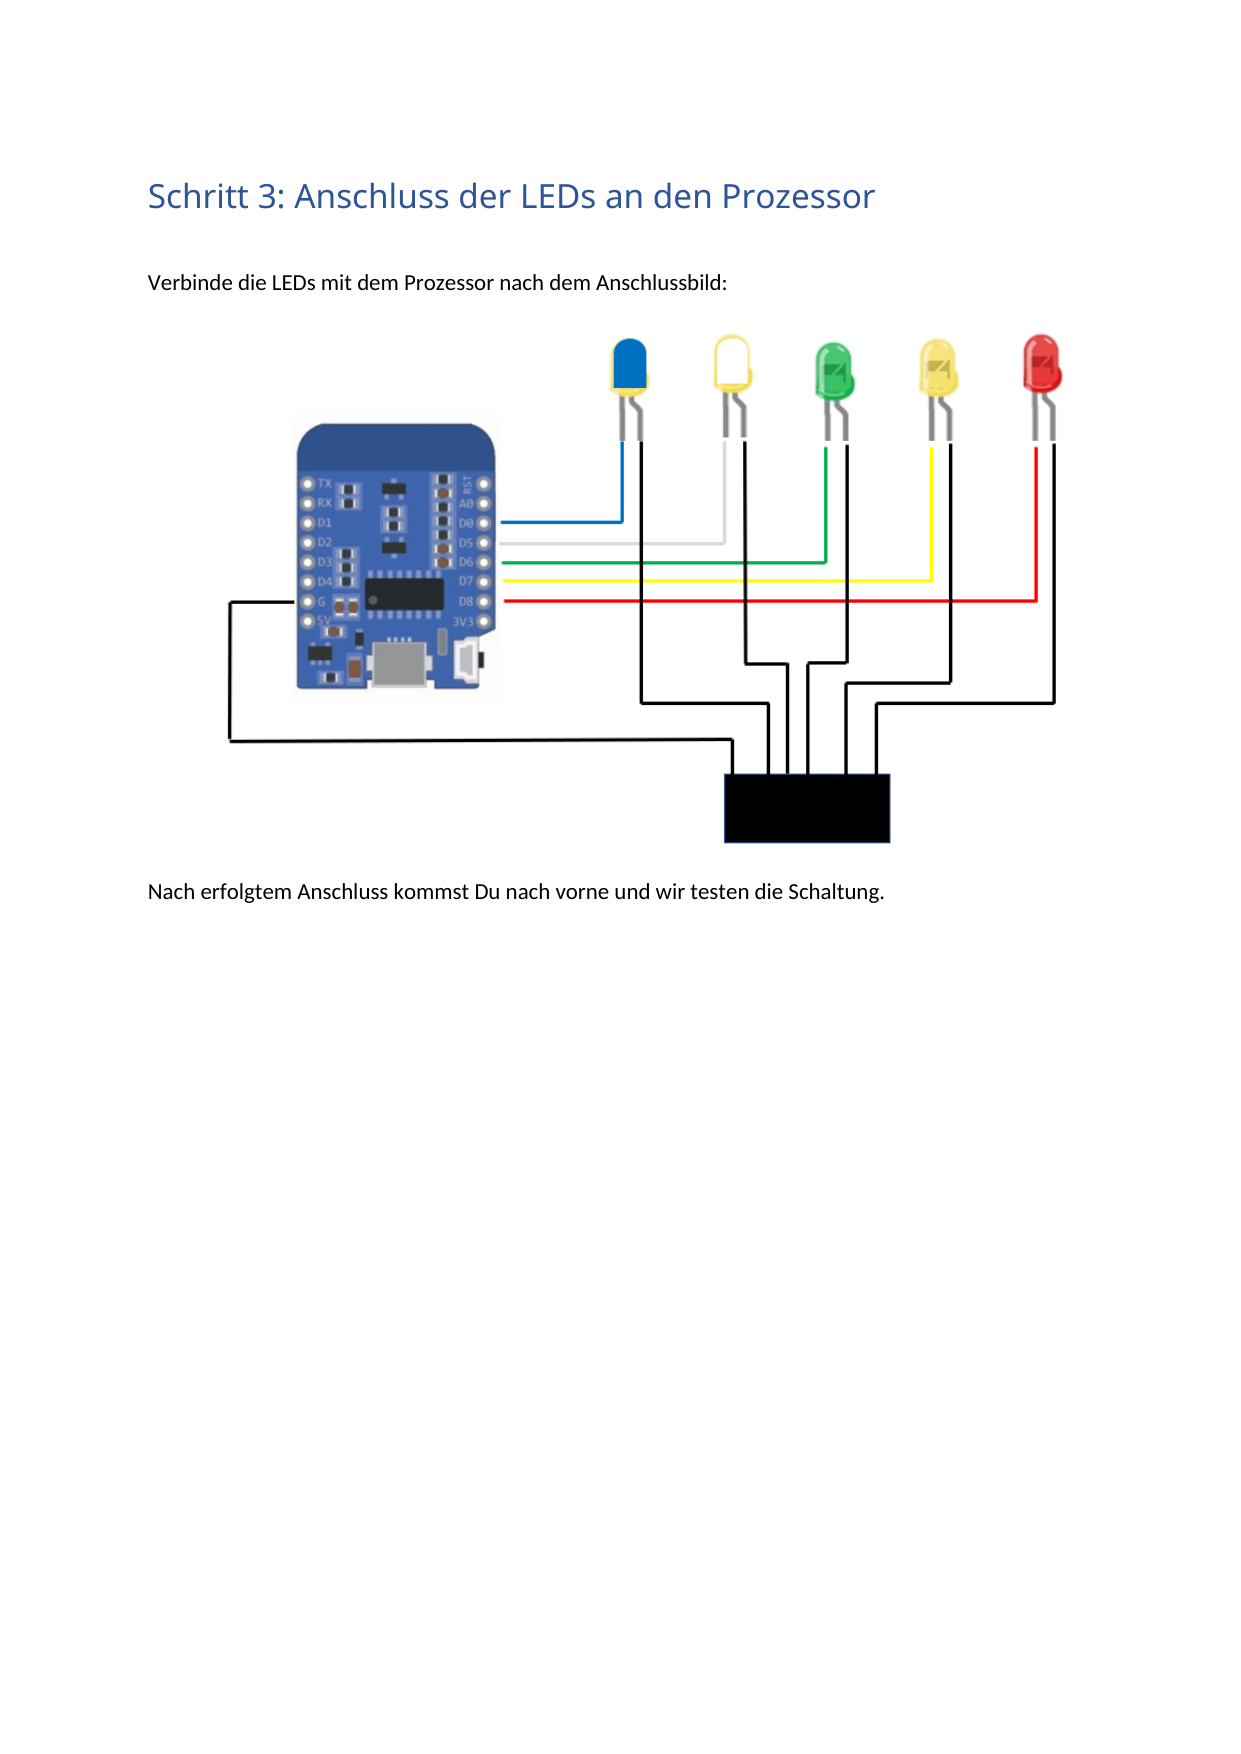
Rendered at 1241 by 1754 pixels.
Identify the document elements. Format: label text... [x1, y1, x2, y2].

text Nach erfolgtem Anschluss kommst Du nach vorne und wir testen die Schaltung. [148, 877, 1093, 905]
picture [147, 315, 1093, 858]
text Verbinde die LEDs mit dem Prozessor nach dem Anschlussbild: [148, 268, 1093, 296]
subtitle Schritt 3: Anschluss der LEDs an den Prozessor [148, 173, 1093, 218]
